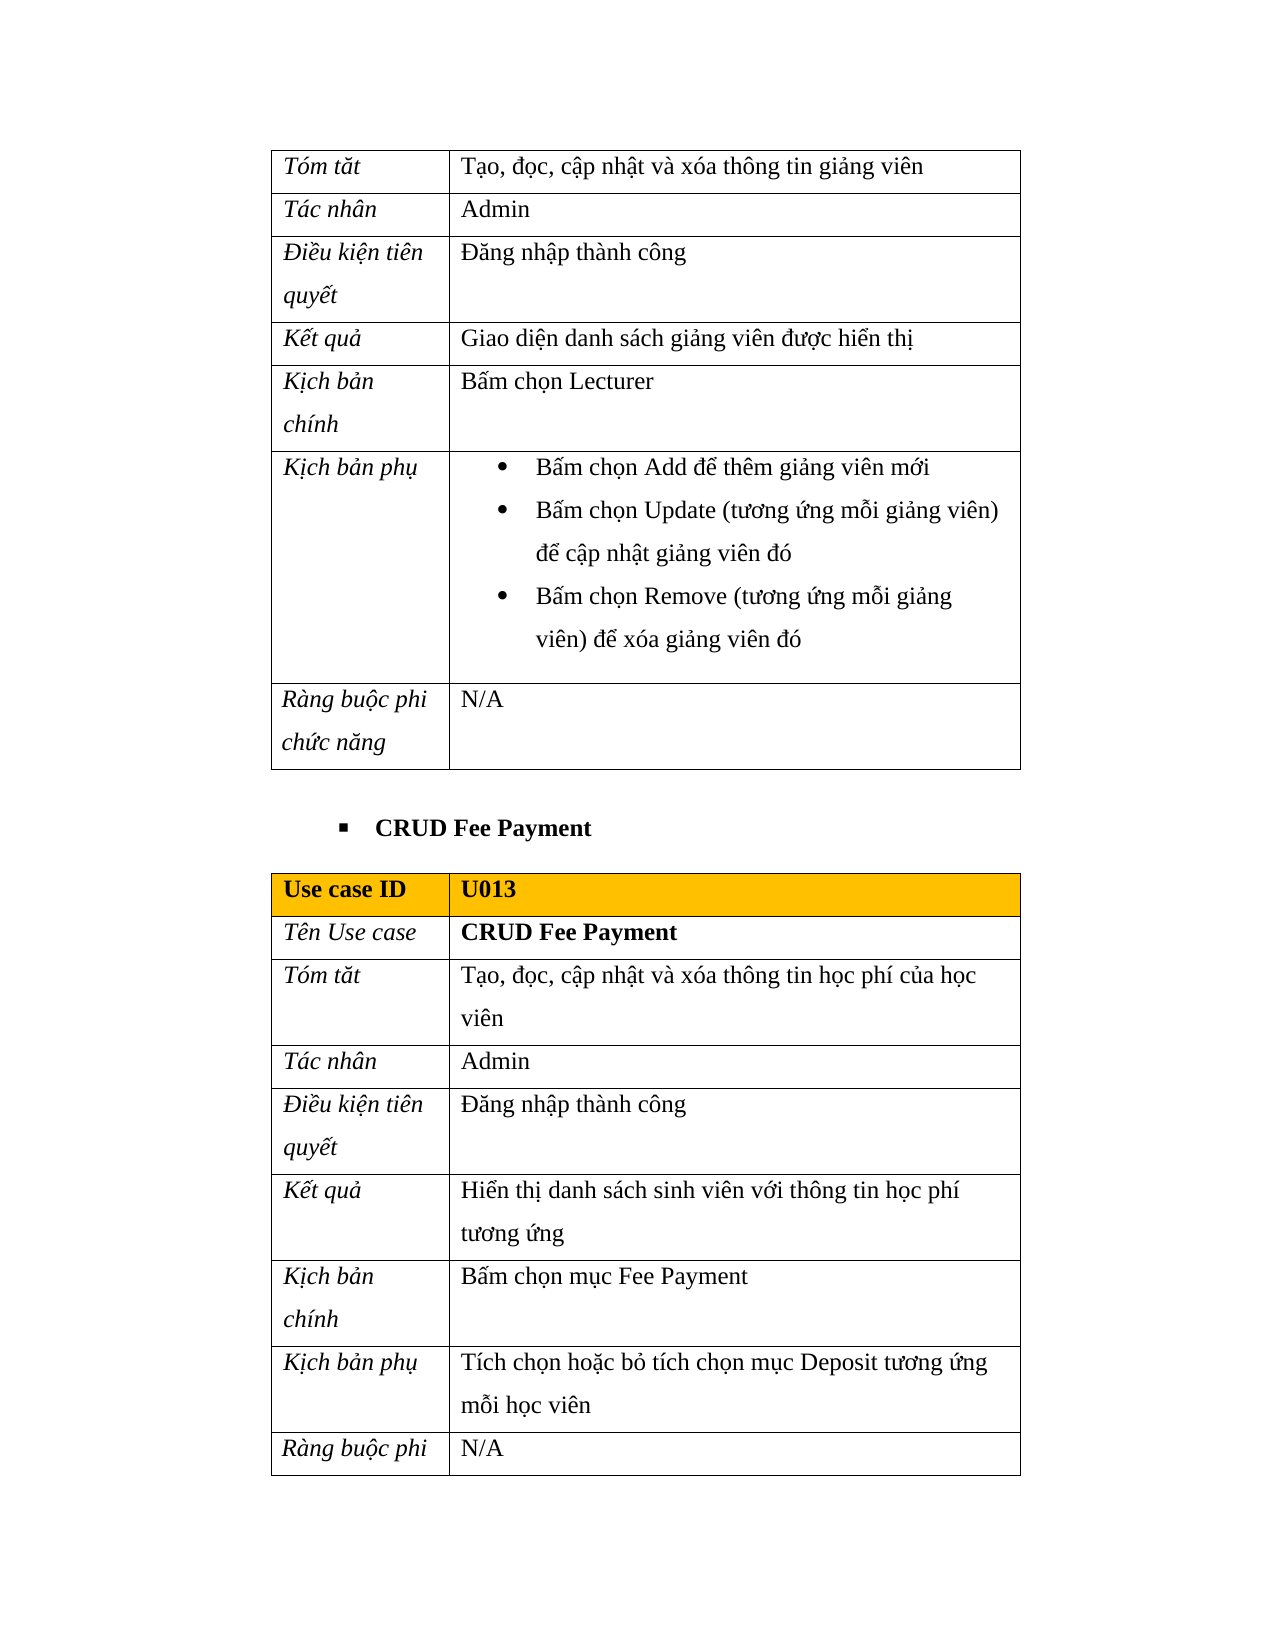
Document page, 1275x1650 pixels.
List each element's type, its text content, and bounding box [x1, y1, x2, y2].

table_cell Tác nhân [272, 1046, 449, 1088]
table_cell Tích chọn hoặc bỏ tích chọn mục Deposit tương ứng mỗi học viên [450, 1347, 1020, 1432]
table_cell Ràng buộc phi chức năng [272, 684, 449, 769]
table_cell N/A [450, 1433, 1020, 1475]
table_cell Kịch bản chính [272, 1261, 449, 1346]
table_cell Tạo, đọc, cập nhật và xóa thông tin học phí của học viên [450, 960, 1020, 1045]
table_cell Kịch bản phụ [272, 452, 449, 683]
table_cell Admin [450, 1046, 1020, 1088]
table_cell Giao diện danh sách giảng viên được hiển thị [450, 323, 1020, 365]
table_cell Đăng nhập thành công [450, 237, 1020, 322]
table_cell Kịch bản chính [272, 366, 449, 451]
table_cell Tóm tăt [272, 960, 449, 1045]
table_cell Hiển thị danh sách sinh viên với thông tin học phí tương ứng [450, 1175, 1020, 1260]
table_cell Tạo, đọc, cập nhật và xóa thông tin giảng viên [450, 151, 1020, 193]
table_cell Tóm tăt [272, 151, 449, 193]
table_header Use case ID [272, 874, 449, 916]
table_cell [272, 1433, 449, 1475]
table_cell Admin [450, 194, 1020, 236]
table_cell Tác nhân [272, 194, 449, 236]
table_cell Đăng nhập thành công [450, 1089, 1020, 1174]
table_cell CRUD Fee Payment [450, 917, 1020, 959]
table_cell Kết quả [272, 1175, 449, 1260]
table_cell Điều kiện tiên quyết [272, 1089, 449, 1174]
table_cell Điều kiện tiên quyết [272, 237, 449, 322]
table_cell Kết quả [272, 323, 449, 365]
table_cell Bấm chọn mục Fee Payment [450, 1261, 1020, 1346]
table_cell Tên Use case [272, 917, 449, 959]
table_cell Kịch bản phụ [272, 1347, 449, 1432]
table_header U013 [450, 874, 1020, 916]
list CRUD Fee Payment [337, 813, 1125, 842]
table_cell N/A [450, 684, 1020, 769]
table_cell Bấm chọn Add để thêm giảng viên mới Bấm chọn Update (tương ứng mỗi giảng viên) để cập nhật giảng viên đó Bấm chọn Remove (tương ứng mỗi giảng viên) để xóa giảng viên đó [450, 452, 1020, 683]
table_cell Bấm chọn Lecturer [450, 366, 1020, 451]
